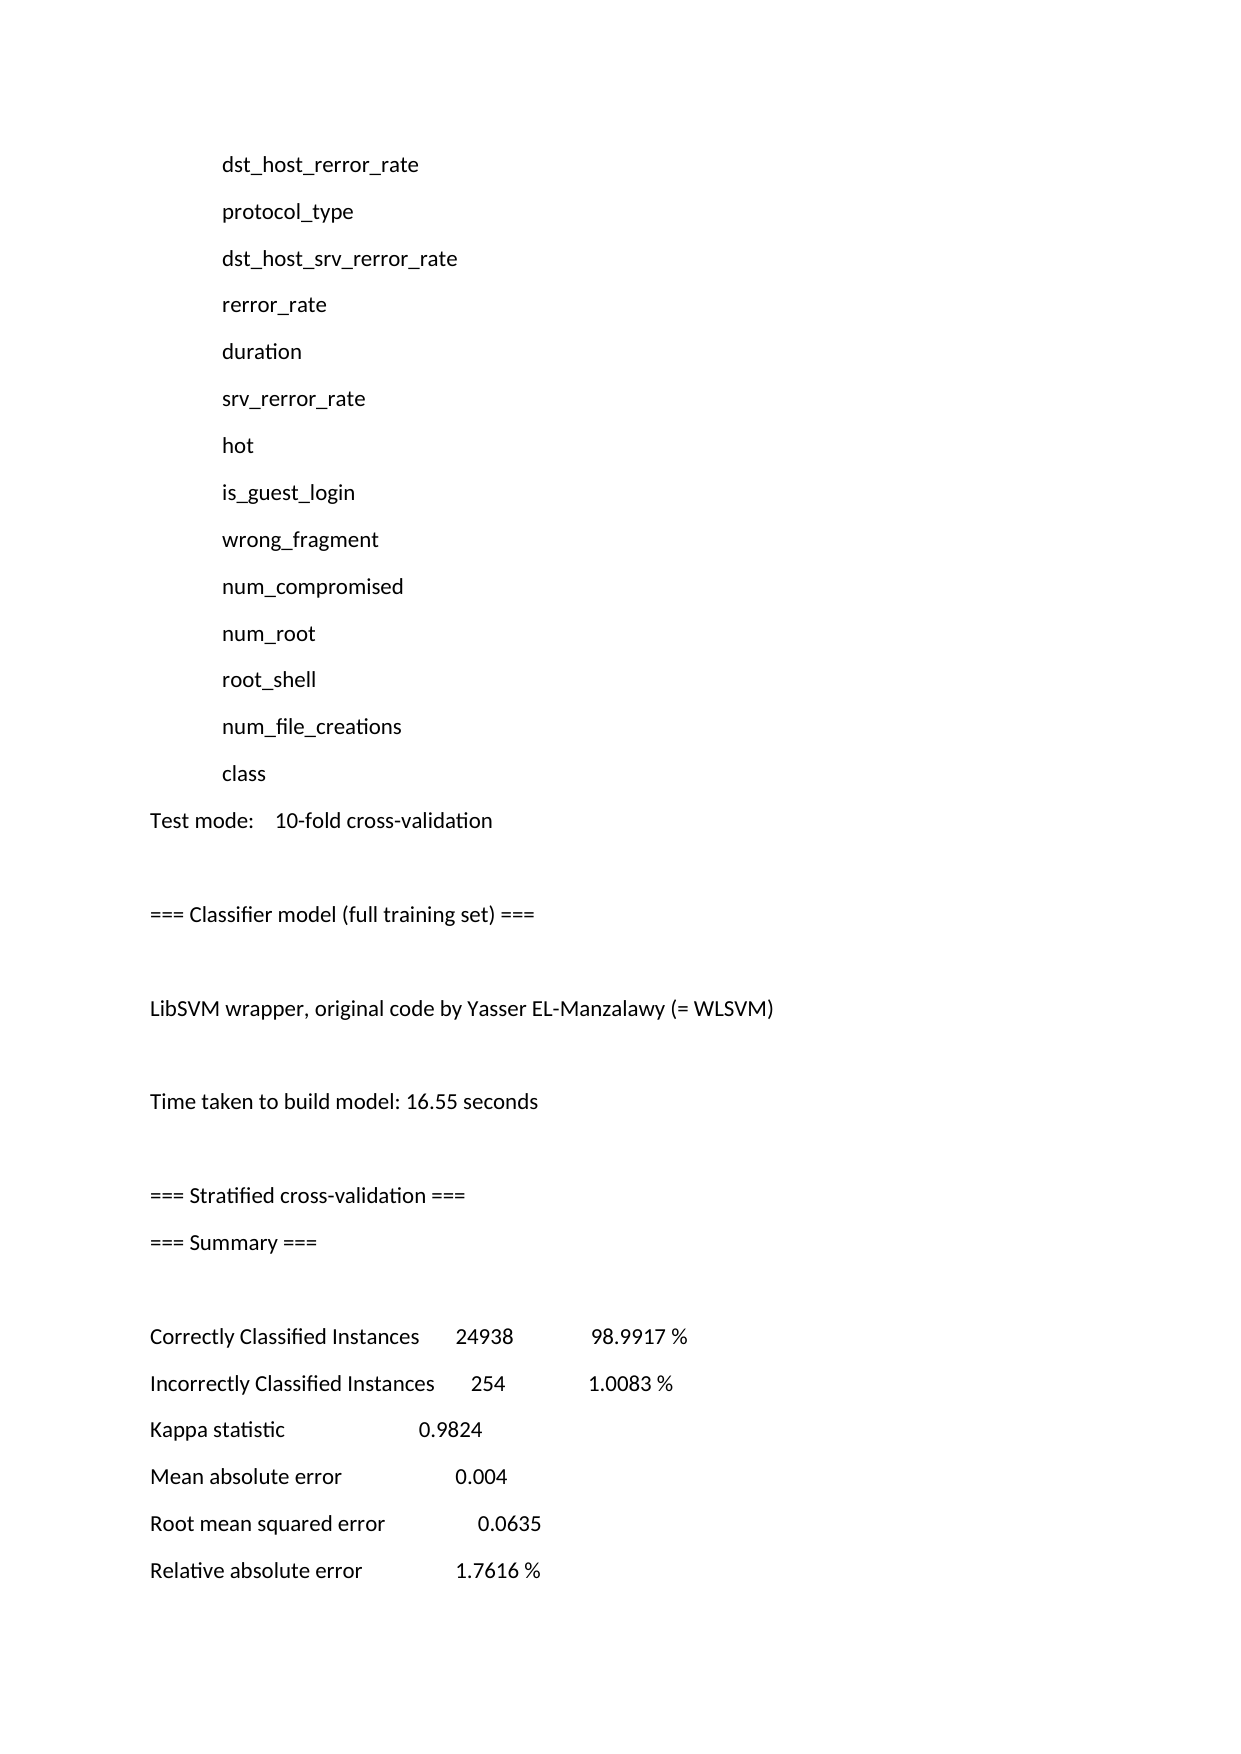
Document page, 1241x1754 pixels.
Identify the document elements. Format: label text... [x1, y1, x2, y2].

text Test mode: 10-fold cross-validation [150, 806, 1090, 834]
text hot [150, 431, 1090, 459]
text protocol_type [150, 197, 1090, 225]
text Time taken to build model: 16.55 seconds [150, 1087, 1090, 1116]
text === Stratified cross-validation === [150, 1181, 1090, 1209]
text Mean absolute error 0.004 [150, 1462, 1090, 1491]
text wrong_fragment [150, 525, 1090, 553]
text Kappa statistic 0.9824 [150, 1416, 1090, 1444]
text rerror_rate [150, 291, 1090, 319]
text Correctly Classified Instances 24938 98.9917 % [150, 1322, 1090, 1350]
text num_compromised [150, 572, 1090, 600]
text LibSVM wrapper, original code by Yasser EL-Manzalawy (= WLSVM) [150, 994, 1090, 1022]
text root_shell [150, 666, 1090, 694]
text srv_rerror_rate [150, 384, 1090, 412]
text class [150, 759, 1090, 787]
text Relative absolute error 1.7616 % [150, 1556, 1090, 1584]
text num_file_creations [150, 712, 1090, 741]
text Root mean squared error 0.0635 [150, 1509, 1090, 1537]
text === Summary === [150, 1228, 1090, 1256]
text num_root [150, 619, 1090, 647]
text is_guest_login [150, 478, 1090, 506]
text duration [150, 337, 1090, 366]
text dst_host_srv_rerror_rate [150, 244, 1090, 272]
text === Classifier model (full training set) === [150, 900, 1090, 928]
text dst_host_rerror_rate [150, 150, 1090, 178]
text Incorrectly Classified Instances 254 1.0083 % [150, 1369, 1090, 1397]
